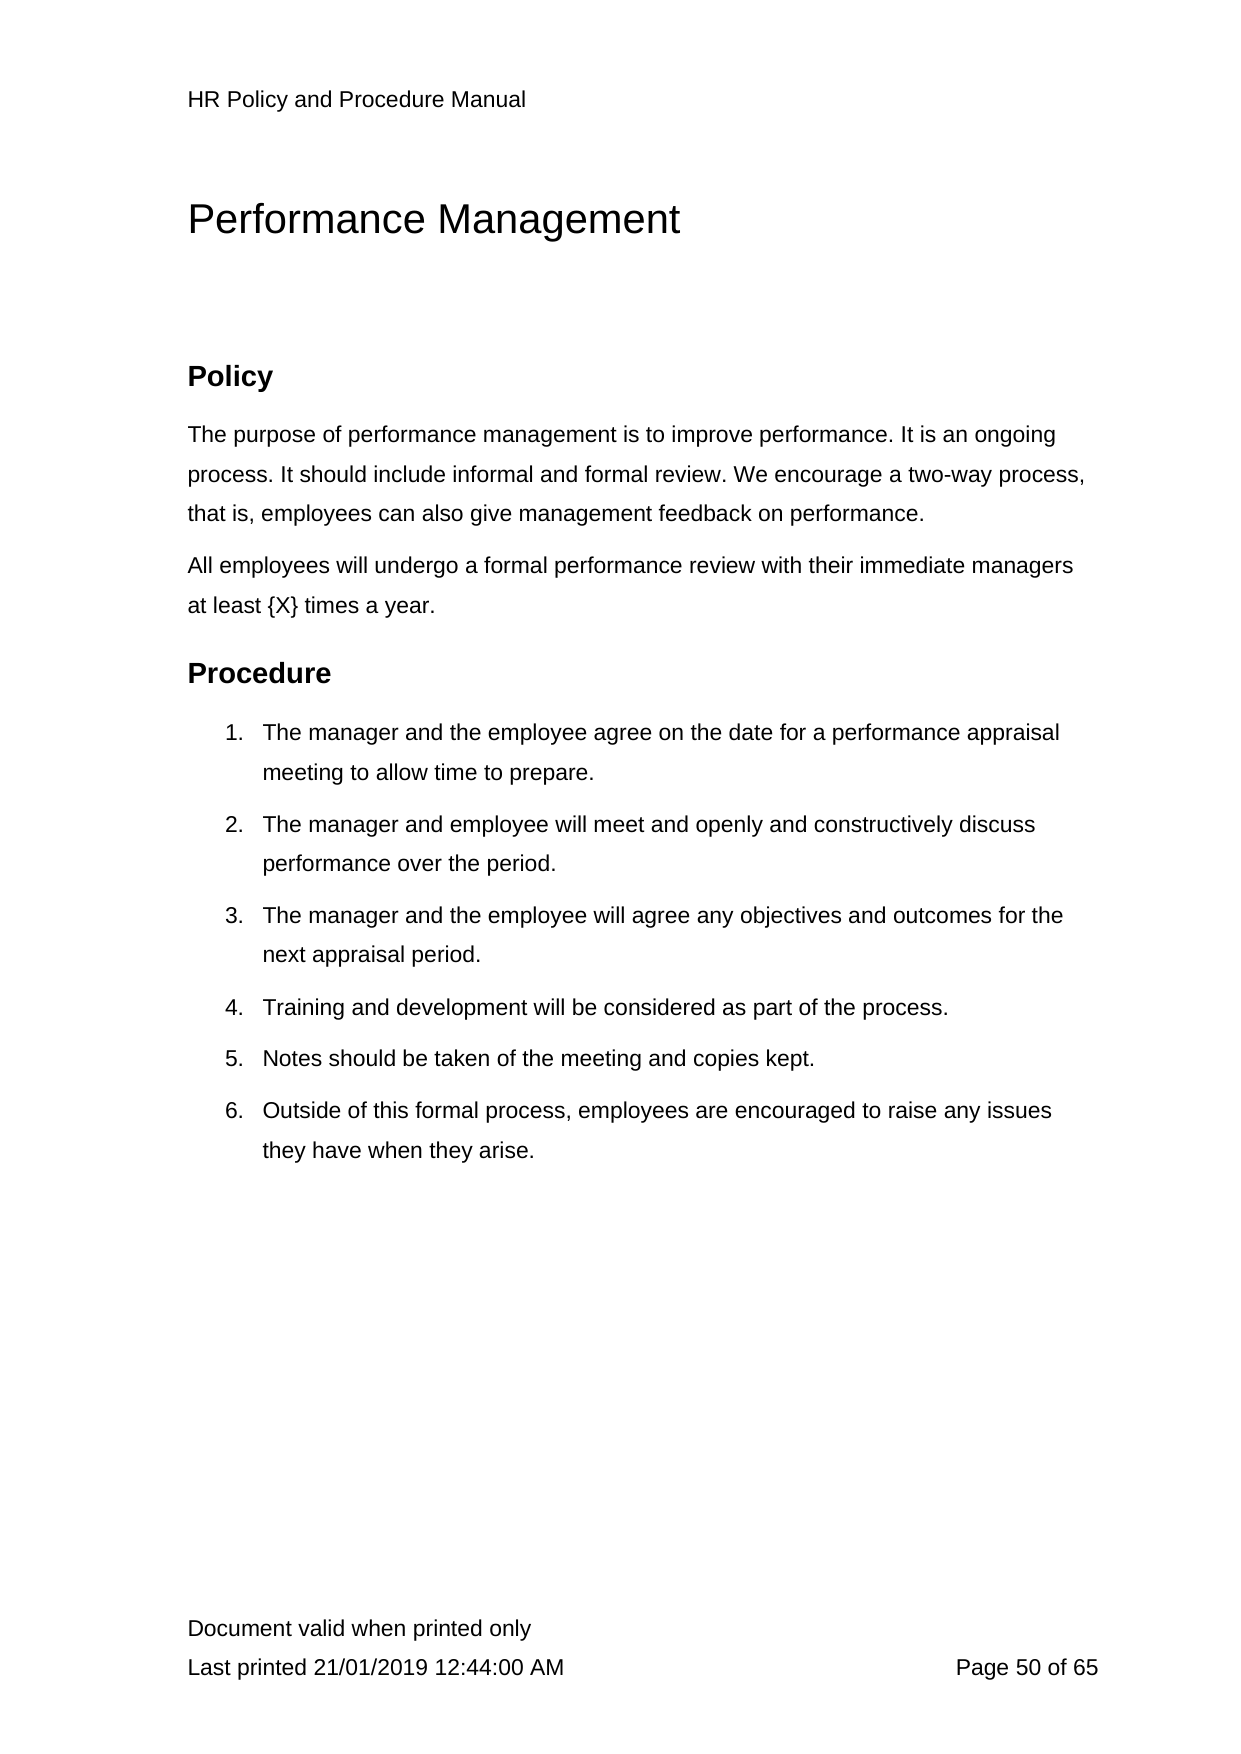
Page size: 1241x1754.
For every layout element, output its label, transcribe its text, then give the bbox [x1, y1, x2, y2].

list Training and development will be considered as part of the process. [225, 993, 1098, 1020]
text The purpose of performance management is to improve performance. It is an ongoing process. It should include informal and formal review. We encourage a two-way process, that is, employees can also give management feedback on performance. [187, 421, 1098, 527]
subtitle Procedure [187, 656, 1098, 690]
subtitle Performance Management [187, 194, 1098, 242]
text All employees will undergo a formal performance review with their immediate managers at least {X} times a year. [187, 552, 1098, 618]
list Outside of this formal process, employees are encouraged to raise any issues they have when they arise. [225, 1097, 1098, 1163]
subtitle Policy [187, 358, 1098, 392]
list The manager and employee will meet and openly and constructively discuss performance over the period. [225, 811, 1098, 876]
list Notes should be taken of the meeting and copies kept. [225, 1045, 1098, 1072]
list The manager and the employee agree on the date for a performance appraisal meeting to allow time to prepare. [225, 719, 1098, 785]
list The manager and the employee will agree any objectives and outcomes for the next appraisal period. [225, 902, 1098, 968]
